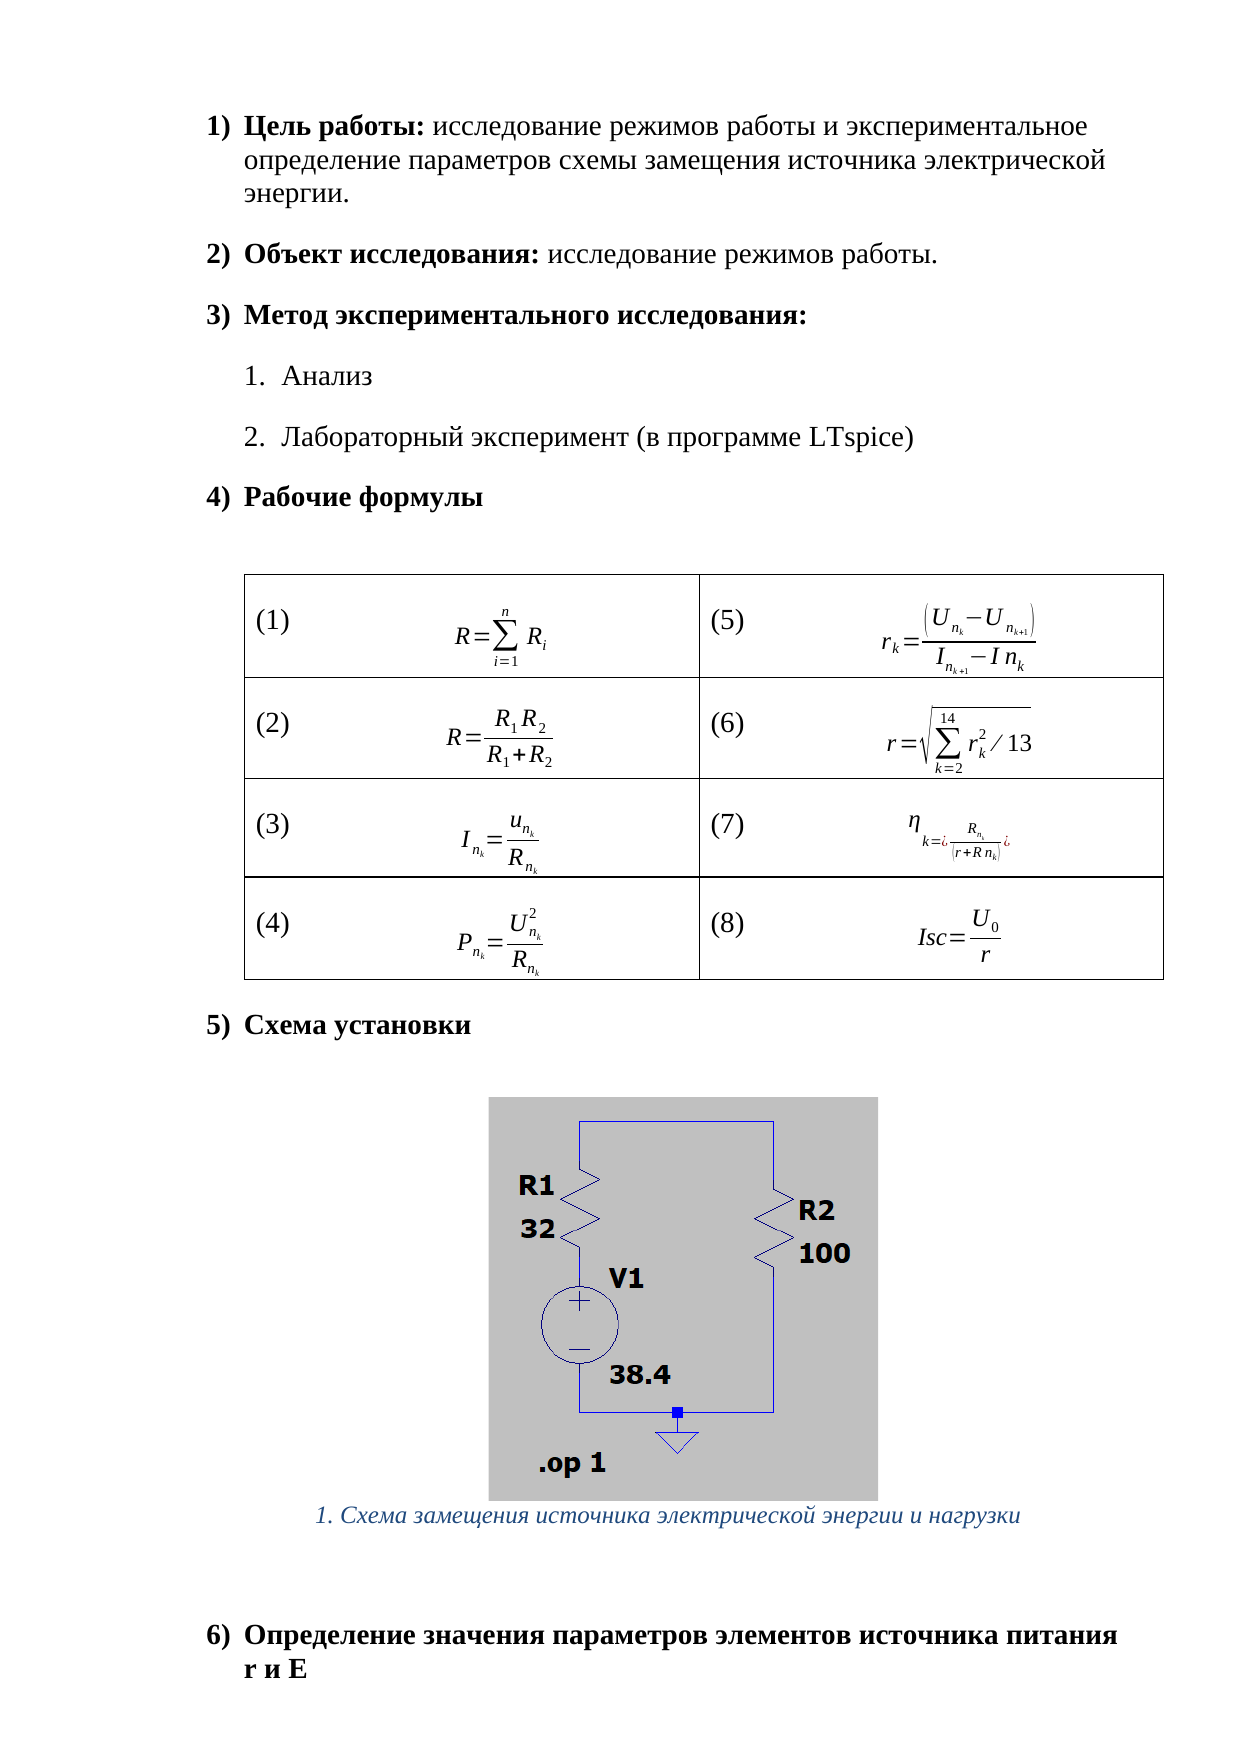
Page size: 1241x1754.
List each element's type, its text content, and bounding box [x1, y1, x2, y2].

table_cell (3) [245, 779, 341, 876]
list Определение значения параметров элементов источника питания r и E [206, 1617, 1123, 1684]
picture [488, 1097, 879, 1501]
table_cell [796, 678, 1163, 777]
table_cell (7) [700, 779, 796, 876]
list Цель работы: исследование режимов работы и экспериментальное определение параметров схемы замещения источника электрической энергии. [206, 108, 1123, 209]
table_header (1) [245, 575, 341, 677]
list Рабочие формулы [206, 479, 1123, 513]
table_cell [341, 878, 699, 979]
list Анализ [244, 358, 1123, 391]
list Метод экспериментального исследования: [206, 297, 1123, 331]
table_cell [796, 779, 1163, 876]
list Лабораторный эксперимент (в программе LTspice) [244, 419, 1123, 452]
table_cell (8) [700, 878, 796, 979]
table_cell (6) [700, 678, 796, 777]
text 1. Схема замещения источника электрической энергии и нагрузки [175, 1500, 1163, 1529]
table_header [341, 575, 699, 677]
table_cell [341, 779, 699, 876]
list Объект исследования: исследование режимов работы. [206, 236, 1123, 270]
table_header [796, 575, 1163, 677]
table_header (5) [700, 575, 796, 677]
table_cell [341, 678, 699, 777]
table_cell [796, 878, 1163, 979]
table_cell (4) [245, 878, 341, 979]
table_cell (2) [245, 678, 341, 777]
list Схема установки [206, 1007, 1123, 1041]
